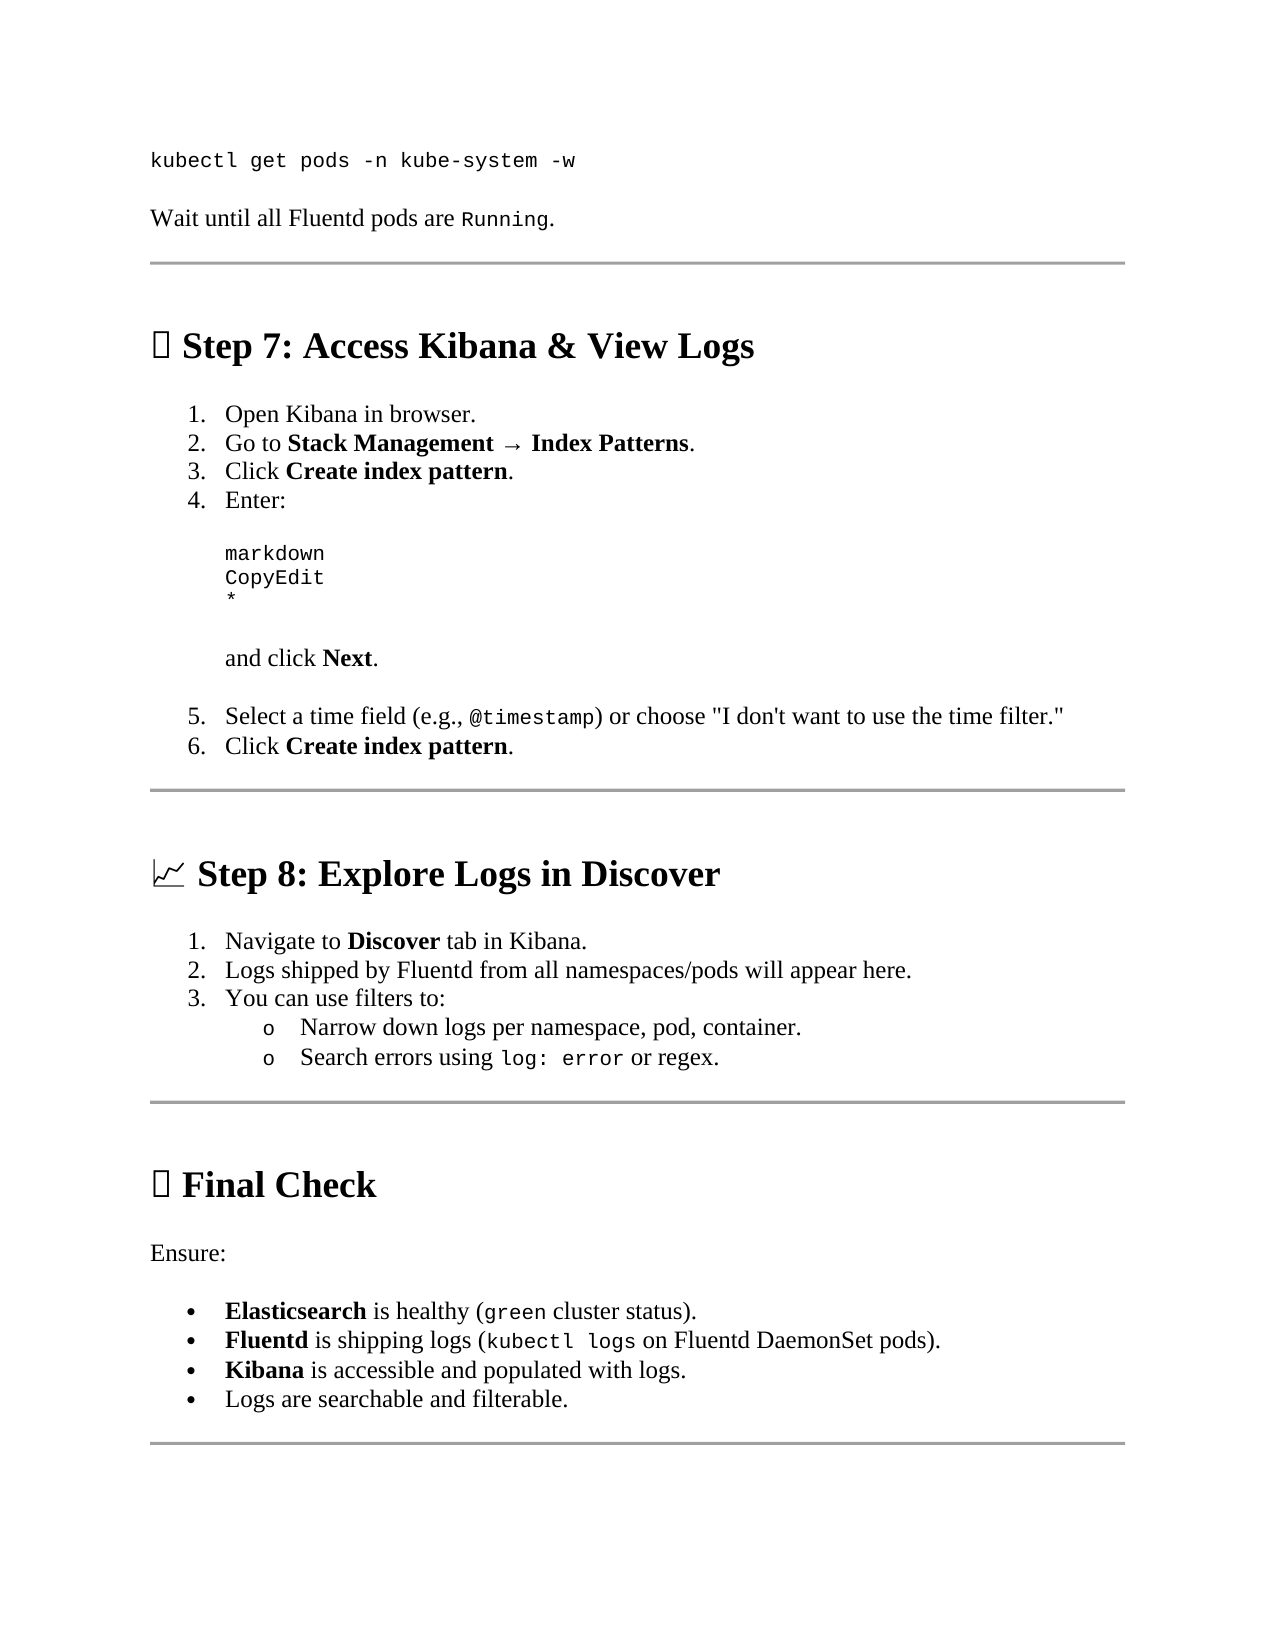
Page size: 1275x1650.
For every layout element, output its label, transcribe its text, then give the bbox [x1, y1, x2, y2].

text Wait until all Fluentd pods are Running. [150, 203, 1125, 232]
text markdown [225, 543, 1125, 567]
list Narrow down logs per namespace, pod, container. [262, 1012, 1125, 1042]
text ✅ Final Check [150, 1158, 1125, 1209]
list You can use filters to: [187, 983, 1125, 1012]
list Enter: [187, 485, 1125, 514]
list Open Kibana in browser. [187, 399, 1125, 428]
list Logs are searchable and filterable. [187, 1384, 1125, 1413]
list Select a time field (e.g., @timestamp) or choose "I don't want to use the time filter." [187, 701, 1125, 731]
text 📈 Step 8: Explore Logs in Discover [150, 846, 1125, 897]
text and click Next. [225, 643, 1125, 672]
text * [225, 590, 1125, 614]
text kubectl get pods -n kube-system -w [150, 150, 1125, 174]
list Click Create index pattern. [187, 731, 1125, 759]
list Click Create index pattern. [187, 456, 1125, 485]
list Elasticsearch is healthy (green cluster status). [187, 1296, 1125, 1326]
text CopyEdit [225, 567, 1125, 590]
list Go to Stack Management → Index Patterns. [187, 428, 1125, 456]
list Logs shipped by Fluentd from all namespaces/pods will appear here. [187, 955, 1125, 983]
list Navigate to Discover tab in Kibana. [187, 926, 1125, 955]
text Ensure: [150, 1238, 1125, 1267]
list Fluentd is shipping logs (kubectl logs on Fluentd DaemonSet pods). [187, 1326, 1125, 1355]
text 🔎 Step 7: Access Kibana & View Logs [150, 319, 1125, 370]
list Kibana is accessible and populated with logs. [187, 1355, 1125, 1384]
list Search errors using log: error or regex. [262, 1042, 1125, 1071]
